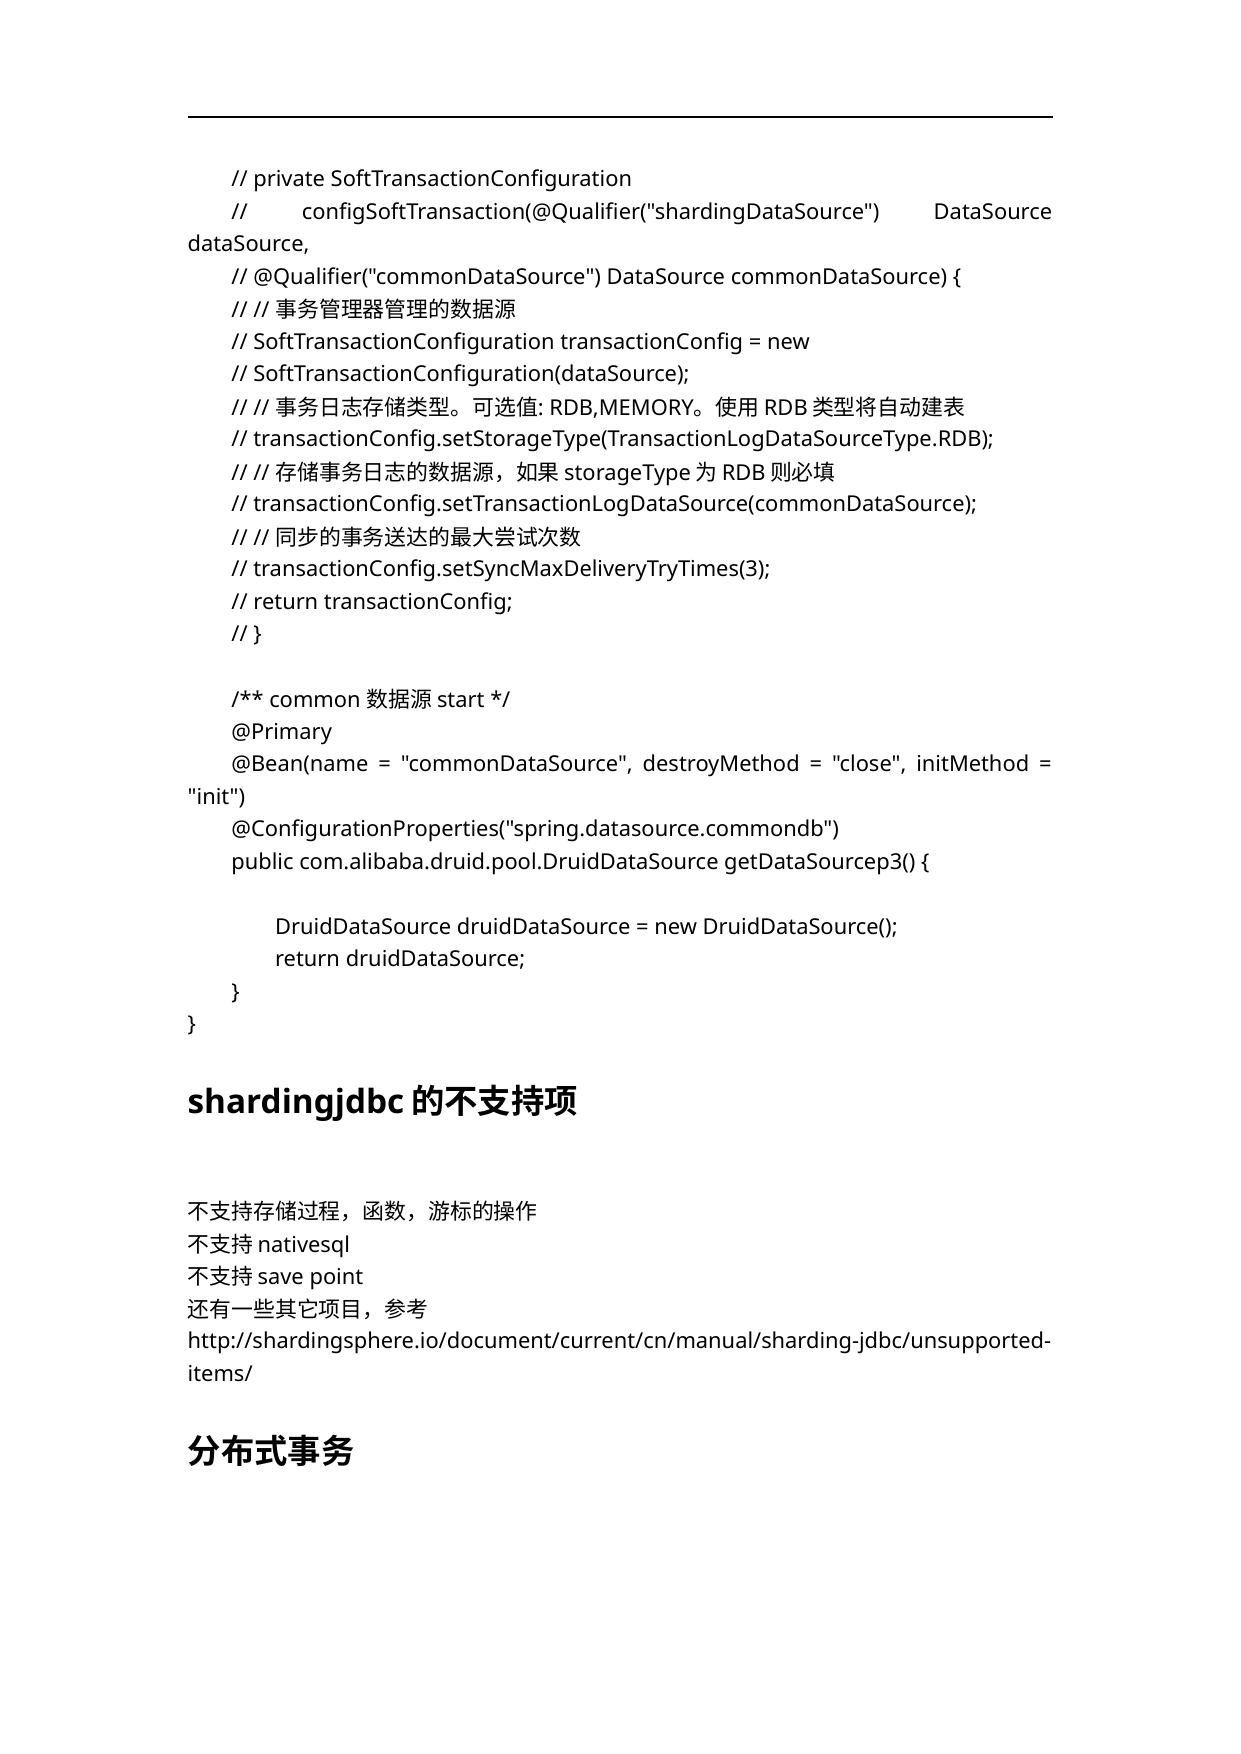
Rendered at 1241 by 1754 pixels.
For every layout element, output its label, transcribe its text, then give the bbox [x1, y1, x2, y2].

text return druidDataSource; [187, 942, 1053, 974]
text 还有一些其它项目，参考 [187, 1291, 1053, 1324]
text } [187, 974, 1053, 1007]
text 不支持save point [187, 1259, 1053, 1291]
text http://shardingsphere.io/document/current/cn/manual/sharding-jdbc/unsupported-items/ [187, 1324, 1053, 1389]
text @Bean(name = "commonDataSource", destroyMethod = "close", initMethod = "init") [187, 747, 1053, 812]
text // configSoftTransaction(@Qualifier("shardingDataSource") DataSource dataSource, [187, 194, 1053, 259]
text /** common 数据源 start */ [187, 682, 1053, 714]
subtitle 分布式事务 [187, 1416, 1053, 1481]
text 不支持nativesql [187, 1226, 1053, 1259]
text @ConfigurationProperties("spring.datasource.commondb") [187, 812, 1053, 844]
text // return transactionConfig; [187, 584, 1053, 617]
text // // 事务日志存储类型。可选值: RDB,MEMORY。使用RDB类型将自动建表 [187, 389, 1053, 422]
text // transactionConfig.setTransactionLogDataSource(commonDataSource); [187, 487, 1053, 519]
text // // 存储事务日志的数据源，如果storageType为RDB则必填 [187, 454, 1053, 487]
text @Primary [187, 714, 1053, 747]
text DruidDataSource druidDataSource = new DruidDataSource(); [187, 909, 1053, 942]
text // } [187, 617, 1053, 649]
text // // 事务管理器管理的数据源 [187, 292, 1053, 324]
text // @Qualifier("commonDataSource") DataSource commonDataSource) { [187, 259, 1053, 292]
text public com.alibaba.druid.pool.DruidDataSource getDataSourcep3() { [187, 844, 1053, 877]
text // private SoftTransactionConfiguration [187, 162, 1053, 194]
text // SoftTransactionConfiguration(dataSource); [187, 357, 1053, 389]
text // transactionConfig.setSyncMaxDeliveryTryTimes(3); [187, 552, 1053, 584]
text // // 同步的事务送达的最大尝试次数 [187, 519, 1053, 552]
text 不支持存储过程，函数，游标的操作 [187, 1194, 1053, 1226]
text } [187, 1007, 1053, 1039]
subtitle shardingjdbc的不支持项 [187, 1067, 1053, 1132]
text // transactionConfig.setStorageType(TransactionLogDataSourceType.RDB); [187, 422, 1053, 454]
text // SoftTransactionConfiguration transactionConfig = new [187, 324, 1053, 357]
